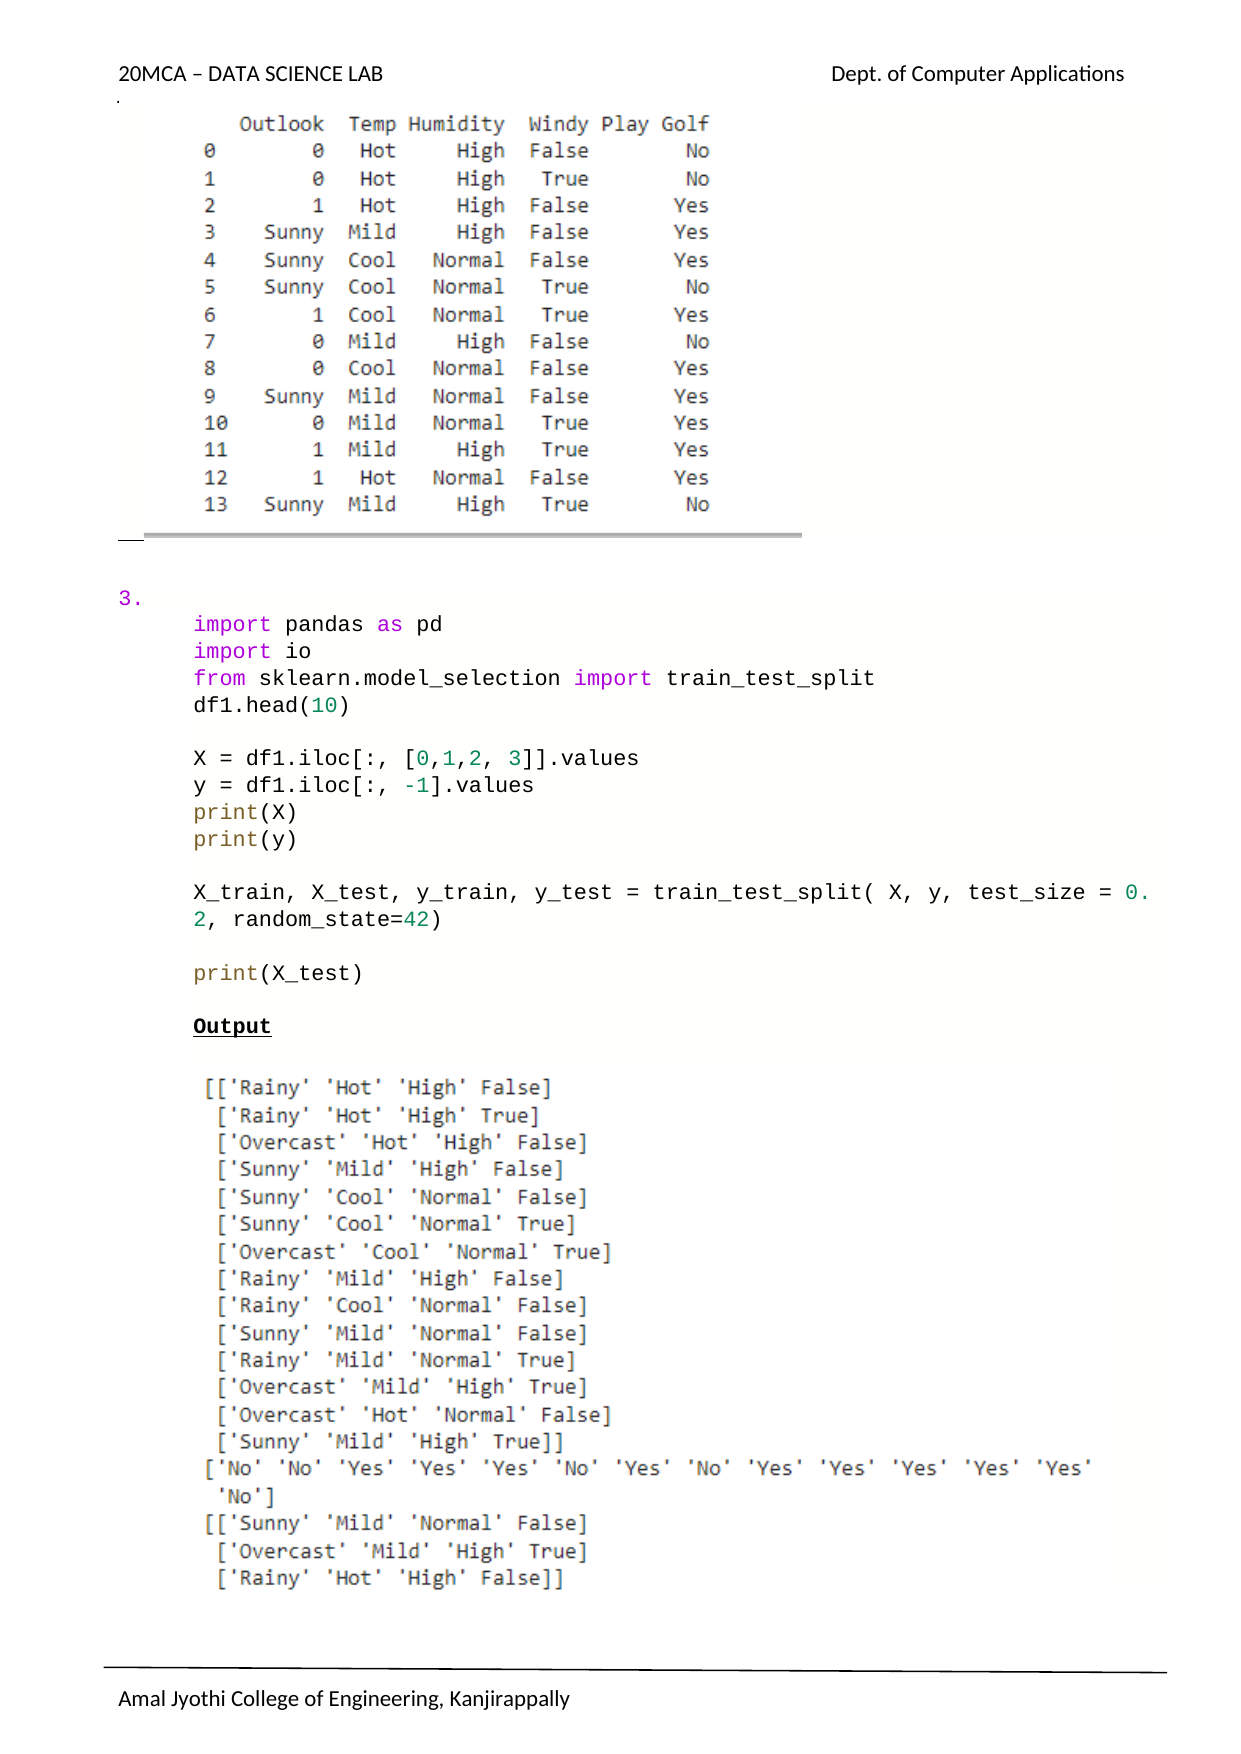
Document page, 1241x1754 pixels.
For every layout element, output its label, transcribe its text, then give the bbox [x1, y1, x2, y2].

text import pandas as pd [193, 614, 1167, 638]
text 3. [118, 587, 1167, 612]
text X_train, X_test, y_train, y_test = train_test_split( X, y, test_size = 0.2, random_state=42) [193, 881, 1167, 933]
text print(y) [193, 828, 1167, 853]
picture [143, 103, 802, 538]
text X = df1.iloc[:, [0,1,2, 3]].values [193, 747, 1167, 772]
text df1.head(10) [193, 694, 1167, 719]
text Output [193, 1015, 1167, 1040]
text print(X_test) [193, 962, 1167, 986]
text print(X) [193, 801, 1167, 826]
picture [193, 1068, 1112, 1590]
text y = df1.iloc[:, -1].values [193, 774, 1167, 799]
text import io [193, 640, 1167, 665]
text from sklearn.model_selection import train_test_split [193, 667, 1167, 692]
